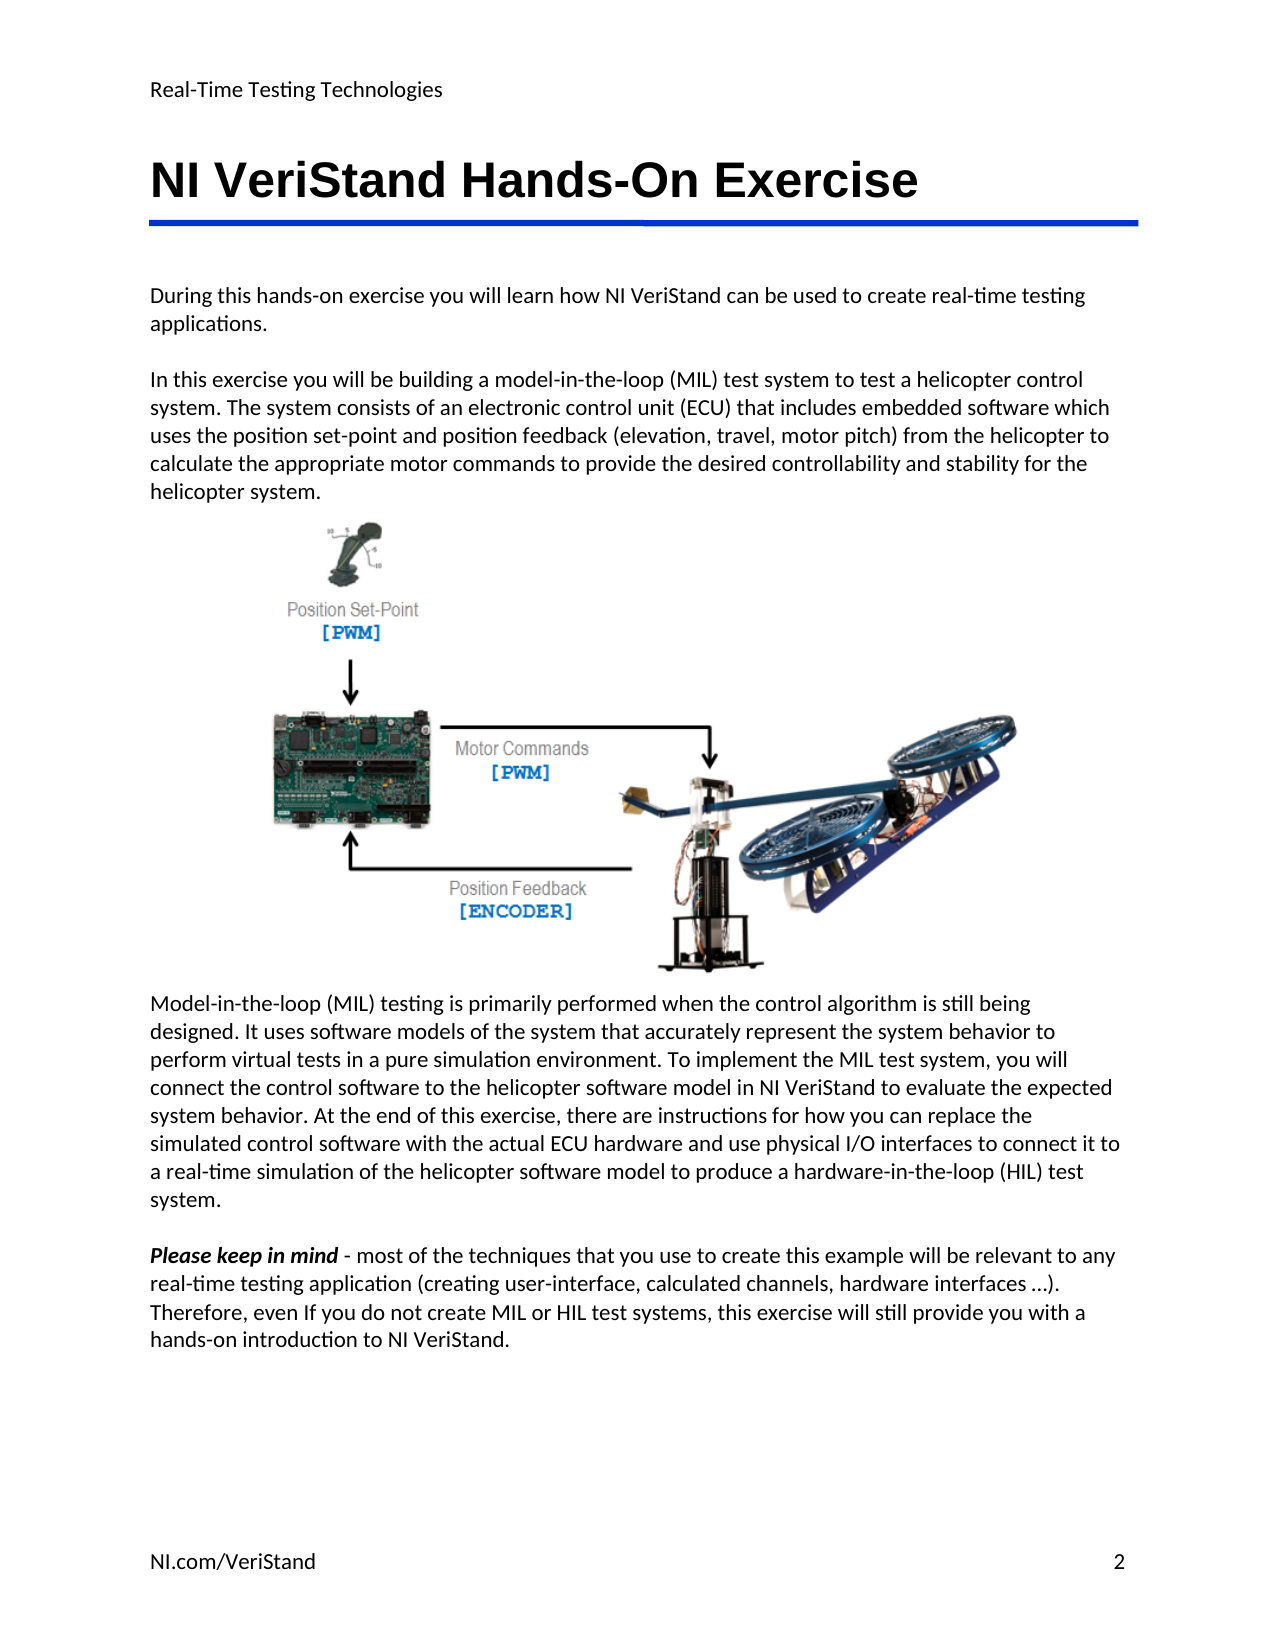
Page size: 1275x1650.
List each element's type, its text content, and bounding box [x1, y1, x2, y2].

picture [247, 505, 1028, 990]
text Please keep in mind - most of the techniques that you use to create this example will be relevant to any real-time testing application (creating user-interface, calculated channels, hardware interfaces …). Therefore, even If you do not create MIL or HIL test systems, this exercise will still provide you with a hands-on introduction to NI VeriStand. [150, 1242, 1125, 1354]
text In this exercise you will be building a model-in-the-loop (MIL) test system to test a helicopter control system. The system consists of an electronic control unit (ECU) that includes embedded software which uses the position set-point and position feedback (elevation, travel, motor pitch) from the helicopter to calculate the appropriate motor commands to provide the desired controllability and stability for the helicopter system. [150, 365, 1125, 506]
text During this hands-on exercise you will learn how NI VeriStand can be used to create real-time testing applications. [150, 281, 1125, 337]
text NI VeriStand Hands-On Exercise [150, 150, 1125, 207]
text Model-in-the-loop (MIL) testing is primarily performed when the control algorithm is still being designed. It uses software models of the system that accurately represent the system behavior to perform virtual tests in a pure simulation environment. To implement the MIL test system, you will connect the control software to the helicopter software model in NI VeriStand to evaluate the expected system behavior. At the end of this exercise, there are instructions for how you can replace the simulated control software with the actual ECU hardware and use physical I/O interfaces to connect it to a real-time simulation of the helicopter software model to produce a hardware-in-the-loop (HIL) test system. [150, 989, 1125, 1213]
